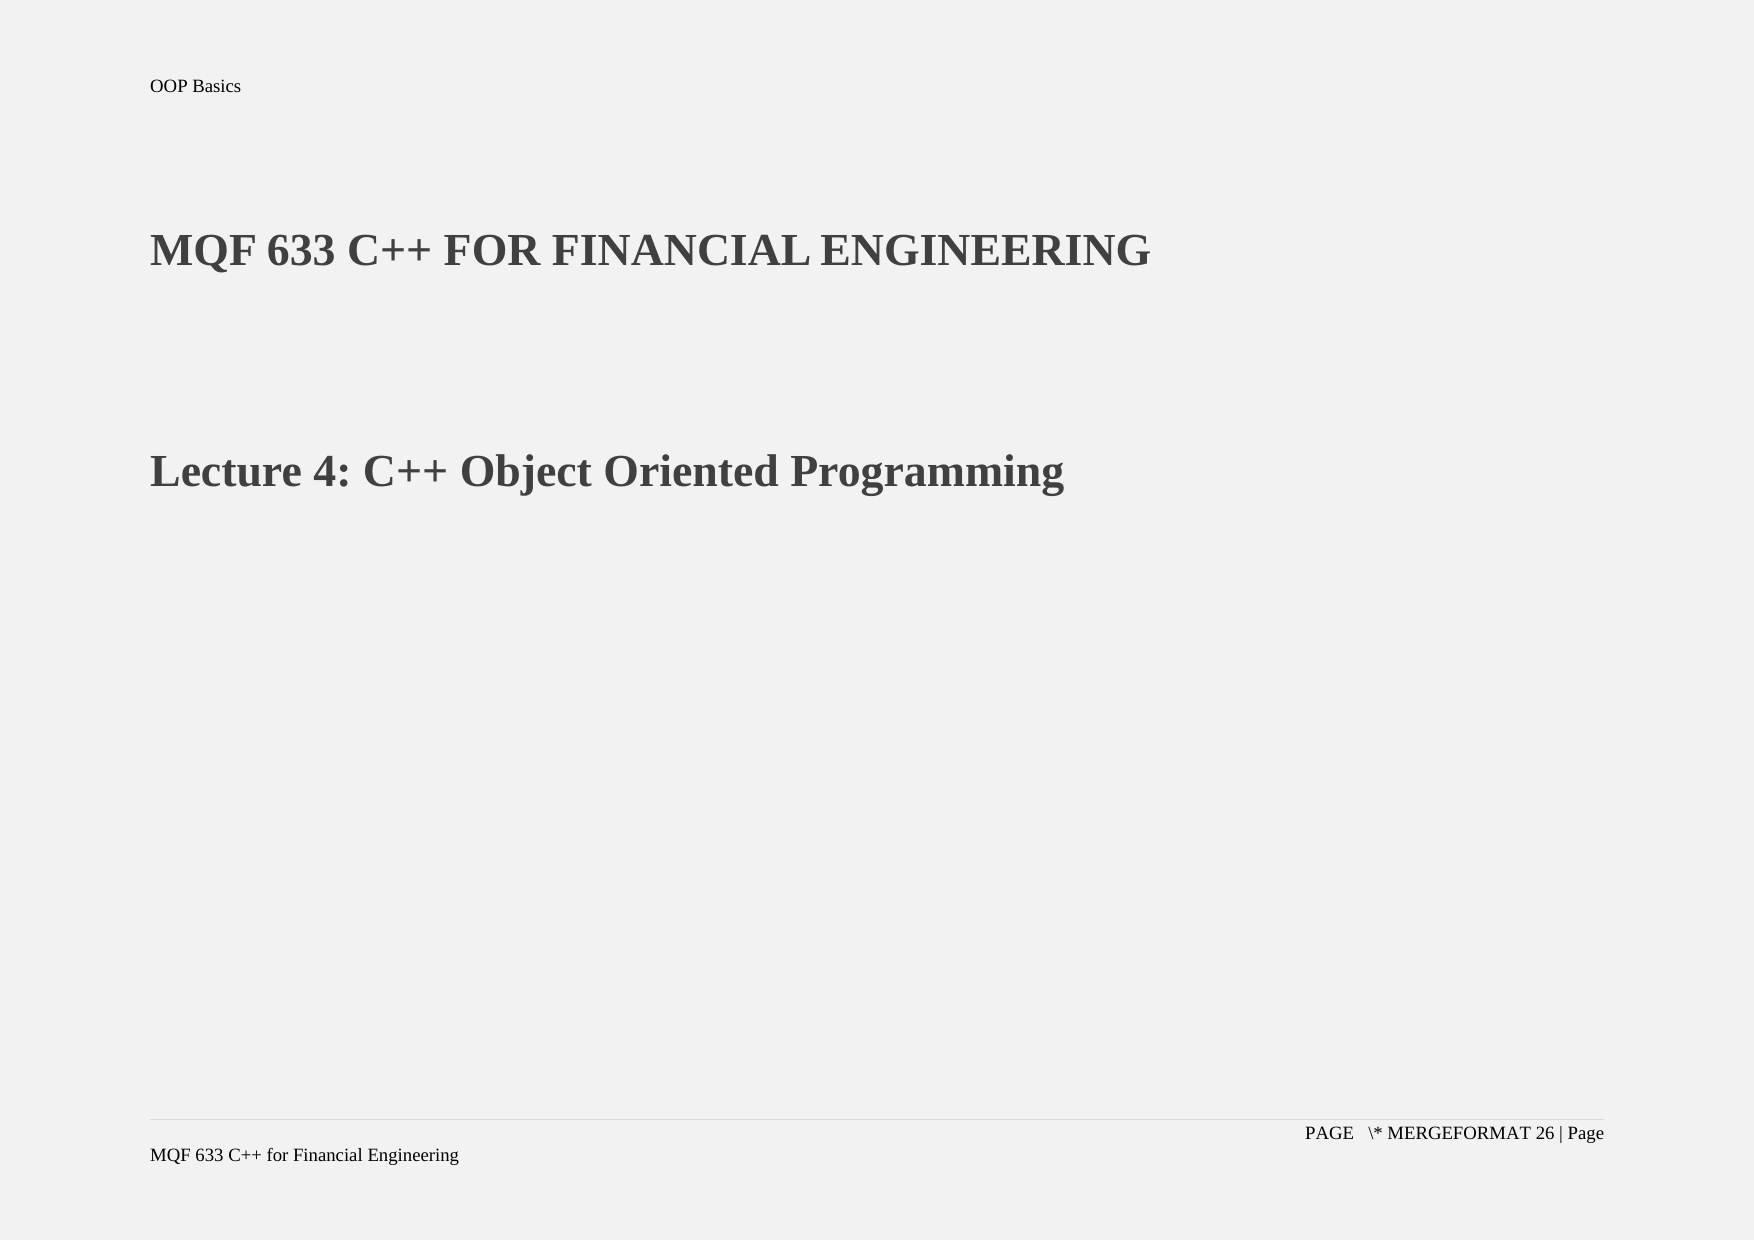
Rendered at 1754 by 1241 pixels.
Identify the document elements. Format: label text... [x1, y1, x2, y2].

subtitle Lecture 4: C++ Object Oriented Programming [150, 444, 1604, 496]
subtitle MQF 633 C++ FOR FINANCIAL ENGINEERING [150, 223, 1604, 276]
